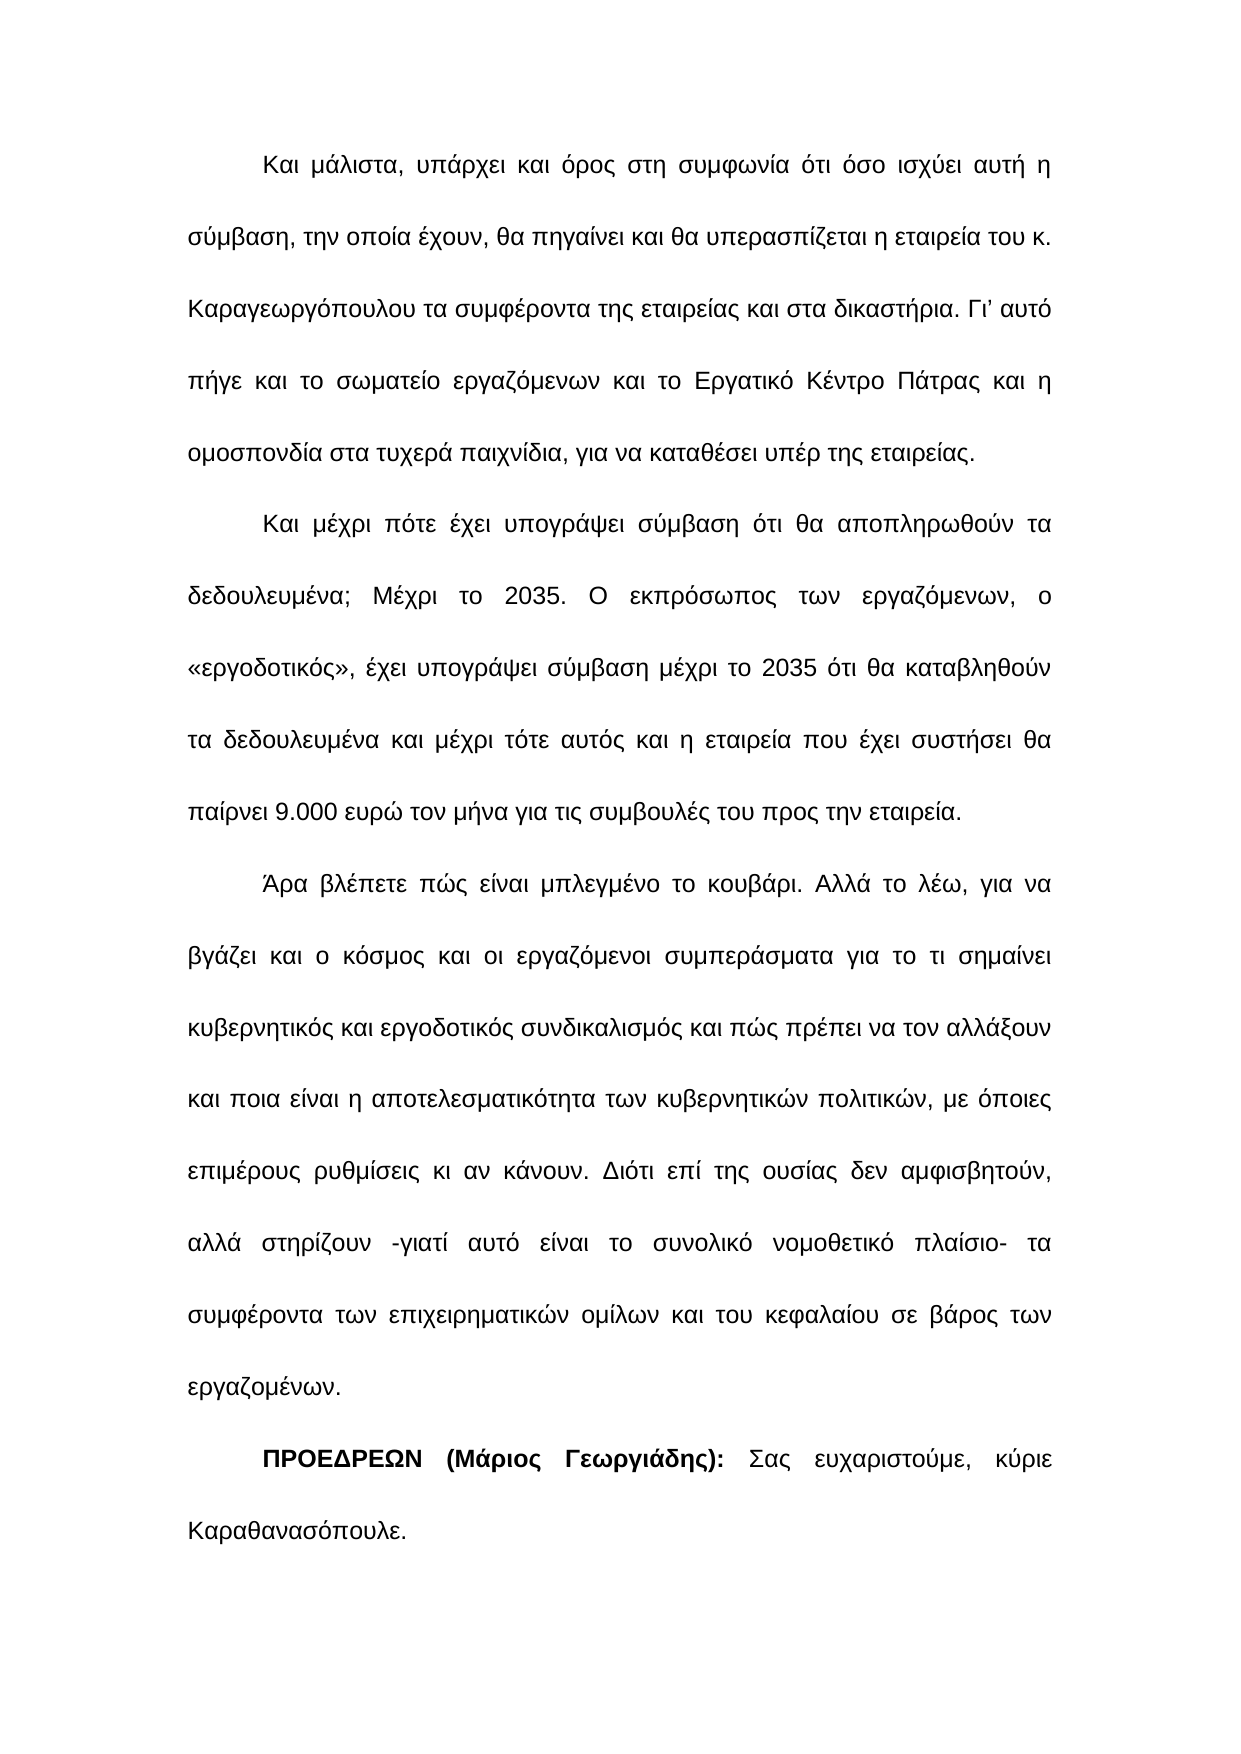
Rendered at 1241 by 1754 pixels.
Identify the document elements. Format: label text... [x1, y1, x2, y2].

text Και μάλιστα, υπάρχει και όρος στη συμφωνία ότι όσο ισχύει αυτή η σύμβαση, την οποία έχουν, θα πηγαίνει και θα υπερασπίζεται η εταιρεία του κ. Καραγεωργόπουλου τα συμφέροντα της εταιρείας και στα δικαστήρια. Γι’ αυτό πήγε και το σωματείο εργαζόμενων και το Εργατικό Κέντρο Πάτρας και η ομοσπονδία στα τυχερά παιχνίδια, για να καταθέσει υπέρ της εταιρείας. [187, 150, 1053, 466]
text ΠΡΟΕΔΡΕΩΝ (Μάριος Γεωργιάδης): Σας ευχαριστούμε, κύριε Καραθανασόπουλε. [187, 1444, 1053, 1544]
text Άρα βλέπετε πώς είναι μπλεγμένο το κουβάρι. Αλλά το λέω, για να βγάζει και ο κόσμος και οι εργαζόμενοι συμπεράσματα για το τι σημαίνει κυβερνητικός και εργοδοτικός συνδικαλισμός και πώς πρέπει να τον αλλάξουν και ποια είναι η αποτελεσματικότητα των κυβερνητικών πολιτικών, με όποιες επιμέρους ρυθμίσεις κι αν κάνουν. Διότι επί της ουσίας δεν αμφισβητούν, αλλά στηρίζουν -γιατί αυτό είναι το συνολικό νομοθετικό πλαίσιο- τα συμφέροντα των επιχειρηματικών ομίλων και του κεφαλαίου σε βάρος των εργαζομένων. [187, 869, 1053, 1401]
text Και μέχρι πότε έχει υπογράψει σύμβαση ότι θα αποπληρωθούν τα δεδουλευμένα; Μέχρι το 2035. Ο εκπρόσωπος των εργαζόμενων, ο «εργοδοτικός», έχει υπογράψει σύμβαση μέχρι το 2035 ότι θα καταβληθούν τα δεδουλευμένα και μέχρι τότε αυτός και η εταιρεία που έχει συστήσει θα παίρνει 9.000 ευρώ τον μήνα για τις συμβουλές του προς την εταιρεία. [187, 509, 1053, 826]
